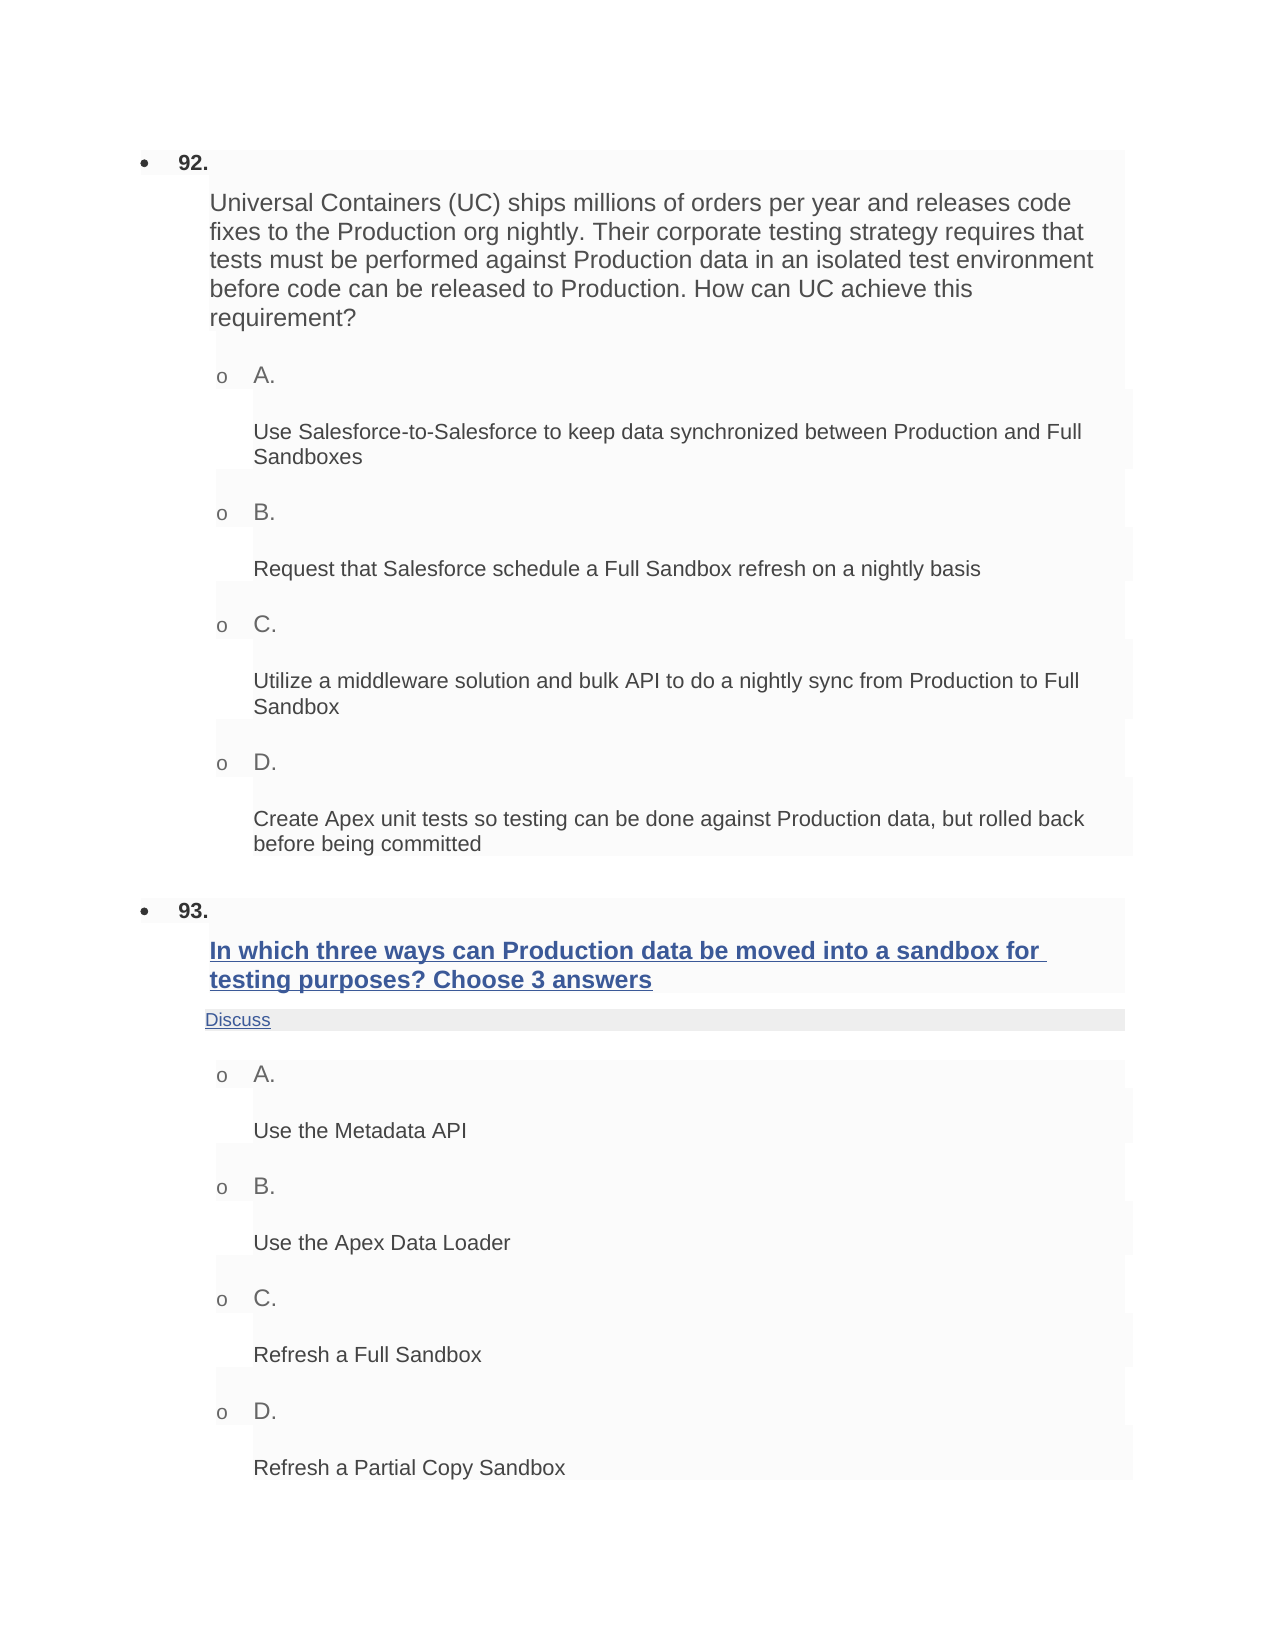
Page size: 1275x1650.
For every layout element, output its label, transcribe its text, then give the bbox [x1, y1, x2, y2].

list C. [216, 1284, 1125, 1313]
list D. [216, 1397, 1125, 1425]
list 92. [141, 150, 1125, 175]
text In which three ways can Production data be moved into a sandbox for testing purposes? Choose 3 answers [209, 936, 1125, 993]
text Refresh a Full Sandbox [253, 1342, 1133, 1367]
text Utilize a middleware solution and bulk API to do a nightly sync from Production to Full Sandbox [253, 668, 1133, 719]
list 93. [141, 898, 1125, 923]
text Use the Apex Data Loader [253, 1230, 1133, 1255]
list D. [216, 748, 1125, 777]
text Universal Containers (UC) ships millions of orders per year and releases code fixes to the Production org nightly. Their corporate testing strategy requires that tests must be performed against Production data in an isolated test environment before code can be released to Production. How can UC achieve this requirement? [209, 188, 1125, 331]
text Request that Salesforce schedule a Full Sandbox refresh on a nightly basis [253, 556, 1133, 581]
text Use the Metadata API [253, 1118, 1133, 1143]
text Discuss [205, 1009, 1125, 1031]
list B. [216, 1172, 1125, 1201]
text Refresh a Partial Copy Sandbox [253, 1454, 1133, 1480]
list B. [216, 498, 1125, 527]
list C. [216, 610, 1125, 639]
list A. [216, 361, 1125, 389]
text Create Apex unit tests so testing can be done against Production data, but rolled back before being committed [253, 806, 1133, 856]
text Use Salesforce-to-Salesforce to keep data synchronized between Production and Full Sandboxes [253, 418, 1133, 469]
list A. [216, 1060, 1125, 1088]
